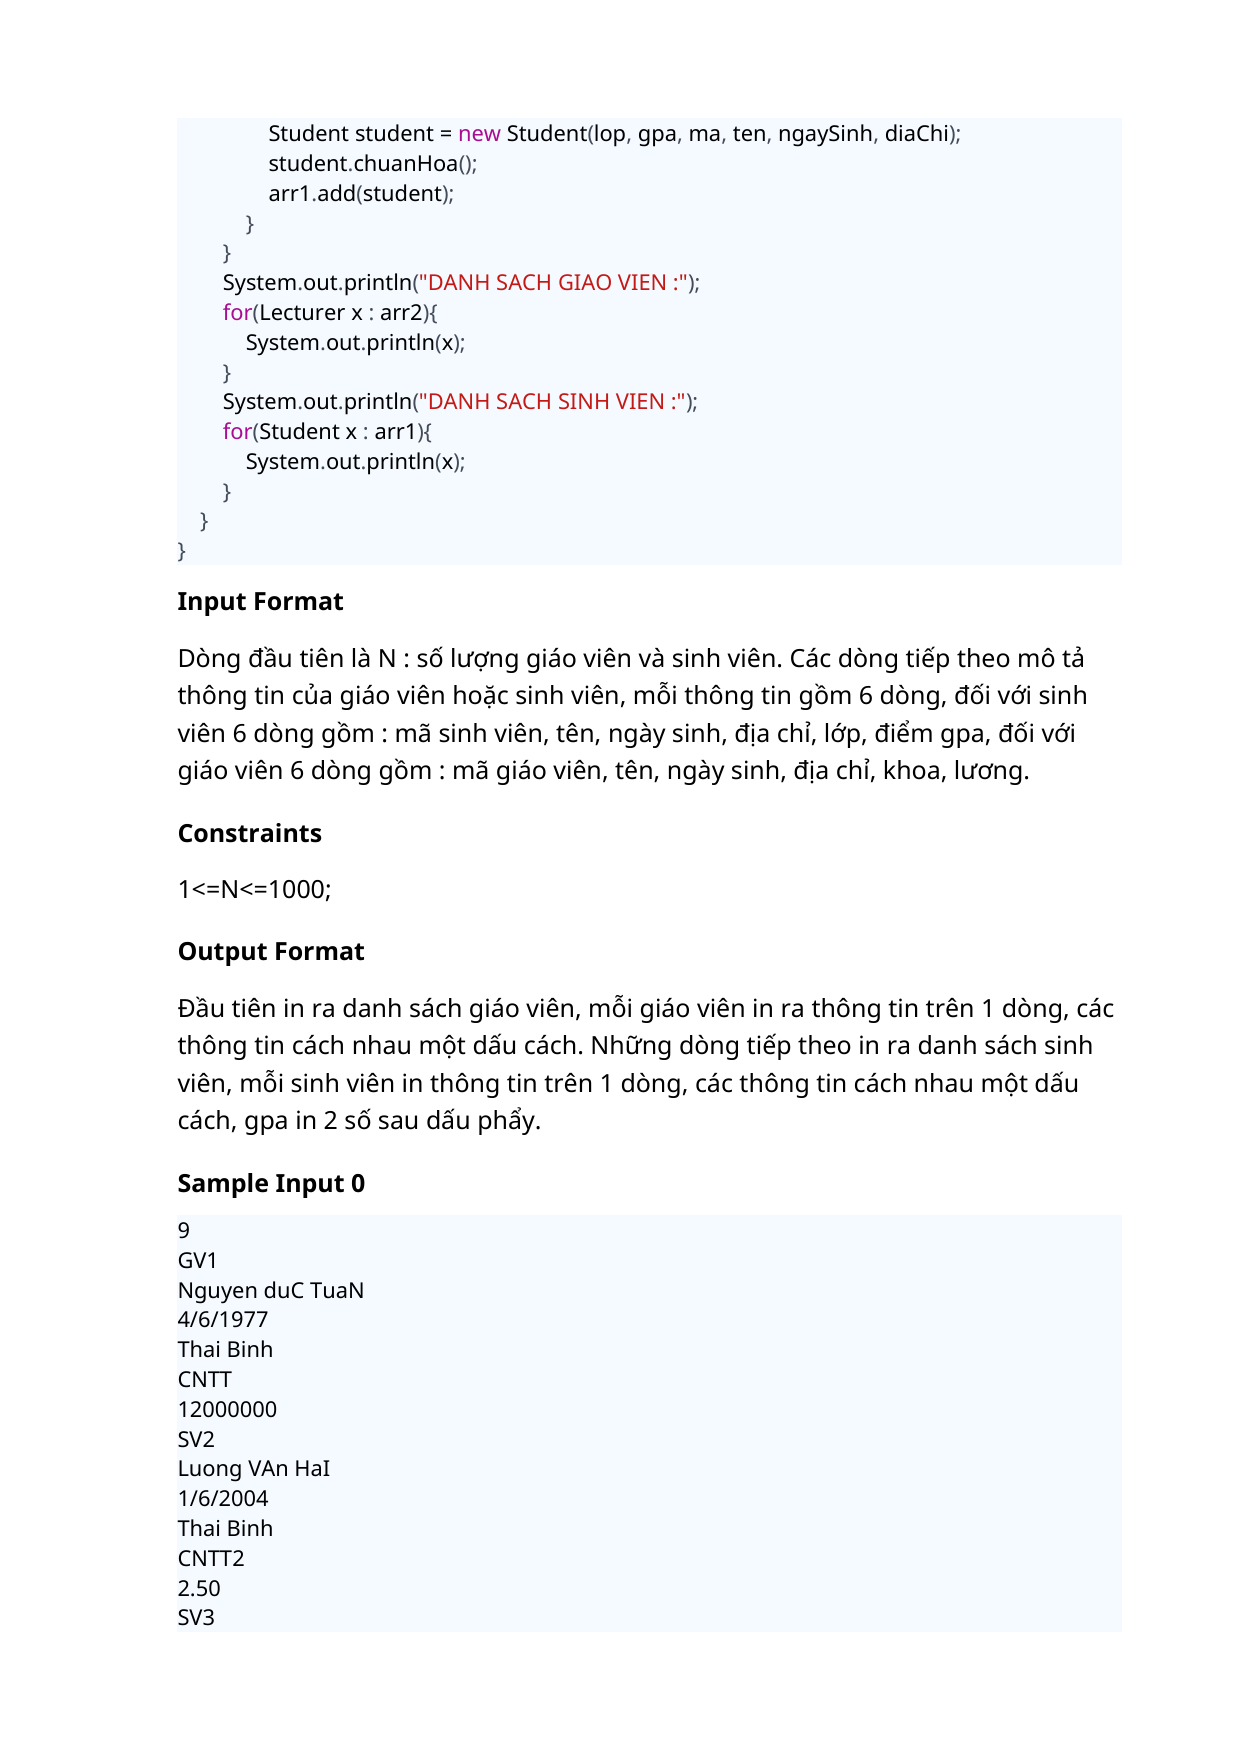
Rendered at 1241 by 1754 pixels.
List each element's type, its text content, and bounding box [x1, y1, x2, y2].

text } [177, 356, 1122, 386]
text Input Format [177, 581, 1122, 618]
text } [177, 476, 1122, 505]
text Constraints [177, 812, 1122, 849]
text System.out.println("DANH SACH GIAO VIEN :"); [177, 267, 1122, 297]
text System.out.println(x); [177, 327, 1122, 356]
text Nguyen duC TuaN [177, 1274, 1122, 1304]
text Luong VAn HaI [177, 1453, 1122, 1483]
text Dòng đầu tiên là N : số lượng giáo viên và sinh viên. Các dòng tiếp theo mô tả thông tin của giáo viên hoặc sinh viên, mỗi thông tin gồm 6 dòng, đối với sinh viên 6 dòng gồm : mã sinh viên, tên, ngày sinh, địa chỉ, lớp, điểm gpa, đối với giáo viên 6 dòng gồm : mã giáo viên, tên, ngày sinh, địa chỉ, khoa, lương. [177, 637, 1122, 787]
text student.chuanHoa(); [177, 148, 1122, 178]
text SV2 [177, 1423, 1122, 1453]
text Đầu tiên in ra danh sách giáo viên, mỗi giáo viên in ra thông tin trên 1 dòng, các thông tin cách nhau một dấu cách. Những dòng tiếp theo in ra danh sách sinh viên, mỗi sinh viên in thông tin trên 1 dòng, các thông tin cách nhau một dấu cách, gpa in 2 số sau dấu phẩy. [177, 987, 1122, 1137]
text GV1 [177, 1245, 1122, 1274]
text Thai Binh [177, 1334, 1122, 1364]
text 12000000 [177, 1394, 1122, 1423]
text 1<=N<=1000; [177, 868, 1122, 906]
text Student student = new Student(lop, gpa, ma, ten, ngaySinh, diaChi); [177, 118, 1122, 148]
text for(Lecturer x : arr2){ [177, 297, 1122, 327]
text arr1.add(student); [177, 178, 1122, 207]
text 1/6/2004 [177, 1483, 1122, 1513]
text } [177, 207, 1122, 237]
text Output Format [177, 931, 1122, 968]
text 2.50 [177, 1572, 1122, 1602]
text CNTT [177, 1364, 1122, 1394]
text for(Student x : arr1){ [177, 416, 1122, 446]
text Sample Input 0 [177, 1162, 1122, 1199]
text System.out.println("DANH SACH SINH VIEN :"); [177, 386, 1122, 416]
text } [177, 505, 1122, 535]
text } [177, 237, 1122, 267]
text Thai Binh [177, 1513, 1122, 1543]
text SV3 [177, 1602, 1122, 1632]
text 4/6/1977 [177, 1304, 1122, 1334]
text CNTT2 [177, 1543, 1122, 1572]
text System.out.println(x); [177, 446, 1122, 476]
text } [177, 535, 1122, 565]
text 9 [177, 1215, 1122, 1245]
